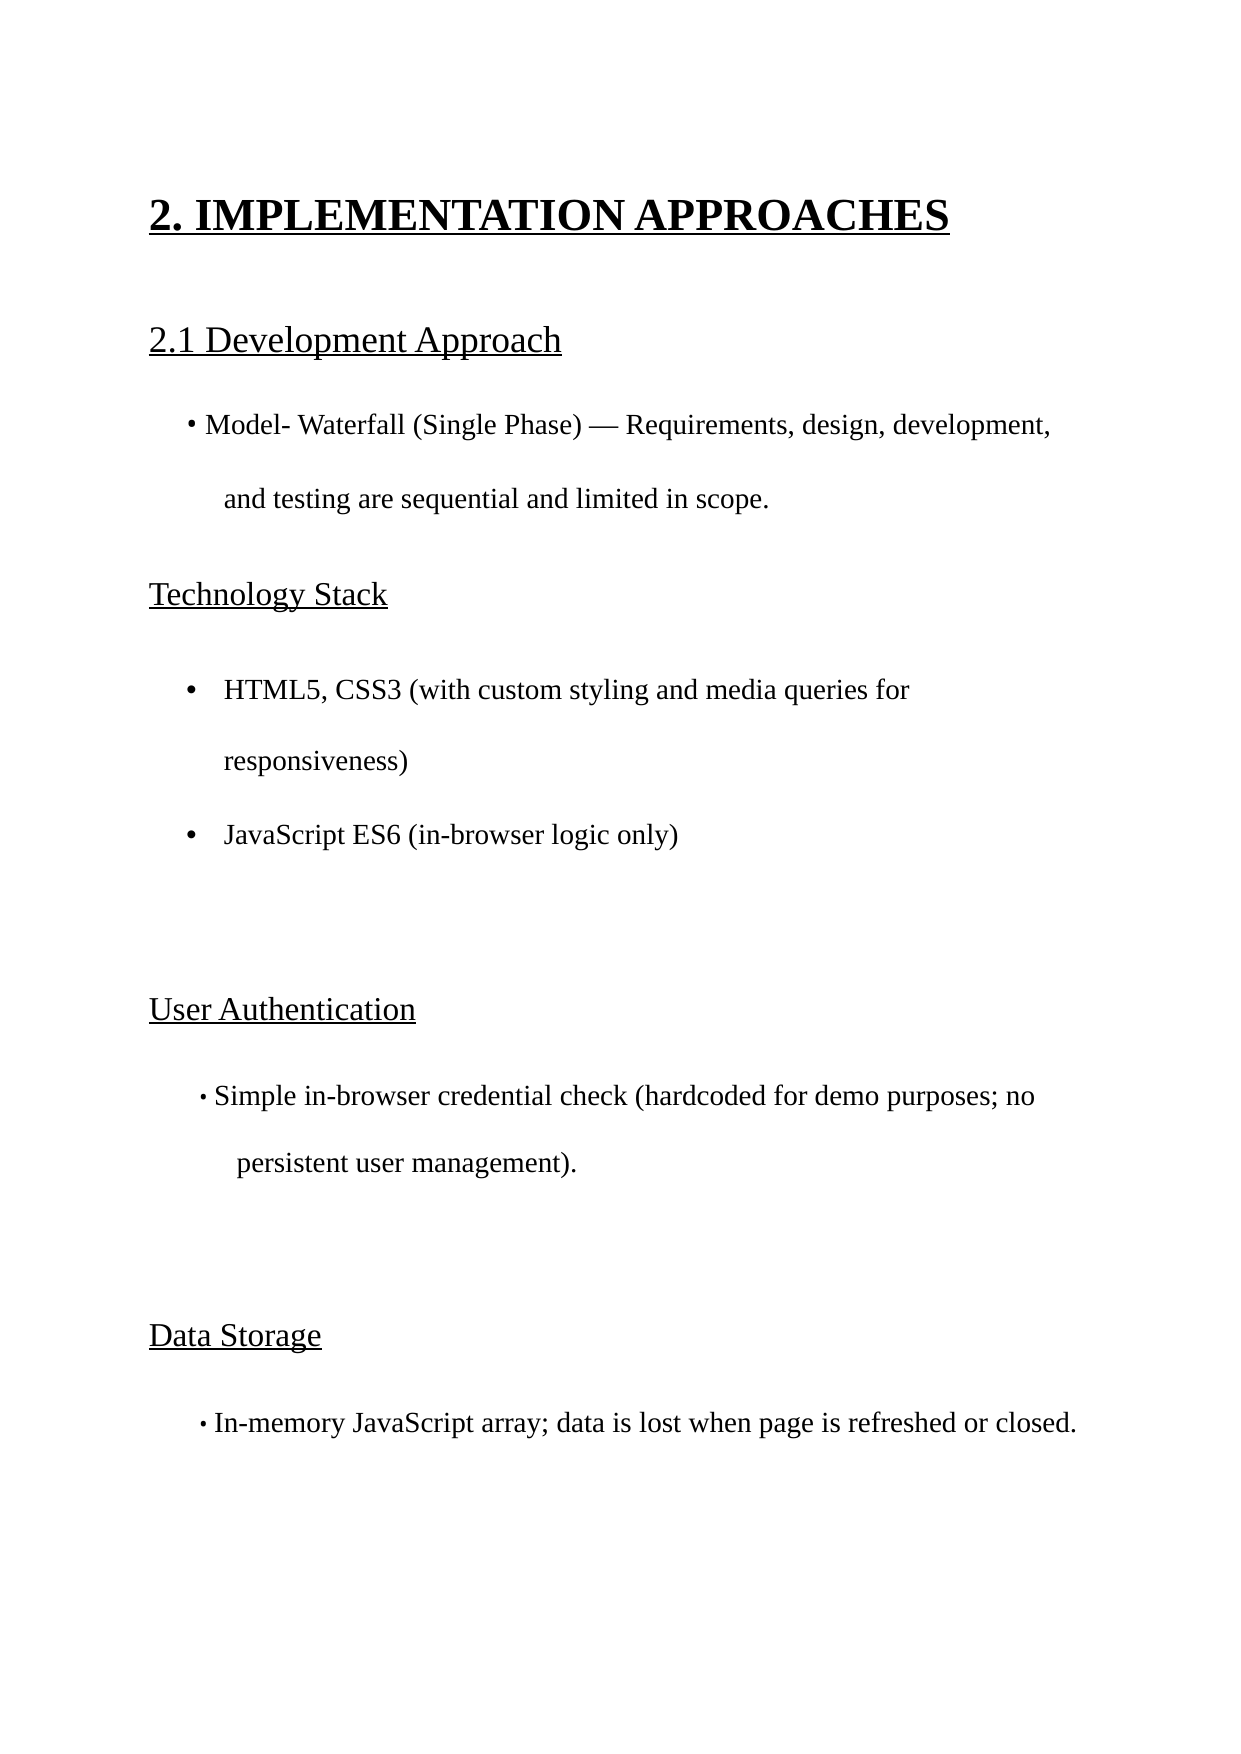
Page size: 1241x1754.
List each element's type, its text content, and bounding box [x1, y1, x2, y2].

subtitle IMPLEMENTATION APPROACHES [148, 187, 1089, 240]
list JavaScript ES6 (in-browser logic only) [186, 817, 1089, 851]
subtitle Technology Stack [148, 574, 1089, 613]
text • Model- Waterfall (Single Phase) — Requirements, design, development, and testing are sequential and limited in scope. [186, 403, 1089, 515]
text • Simple in-browser credential check (hardcoded for demo purposes; no persistent user management). [199, 1078, 1089, 1179]
subtitle Data Storage [148, 1315, 1089, 1353]
subtitle User Authentication [148, 989, 1089, 1027]
subtitle Development Approach [148, 317, 1089, 360]
text • In-memory JavaScript array; data is lost when page is refreshed or closed. [199, 1405, 1089, 1439]
list HTML5, CSS3 (with custom styling and media queries for responsiveness) [186, 672, 1089, 777]
